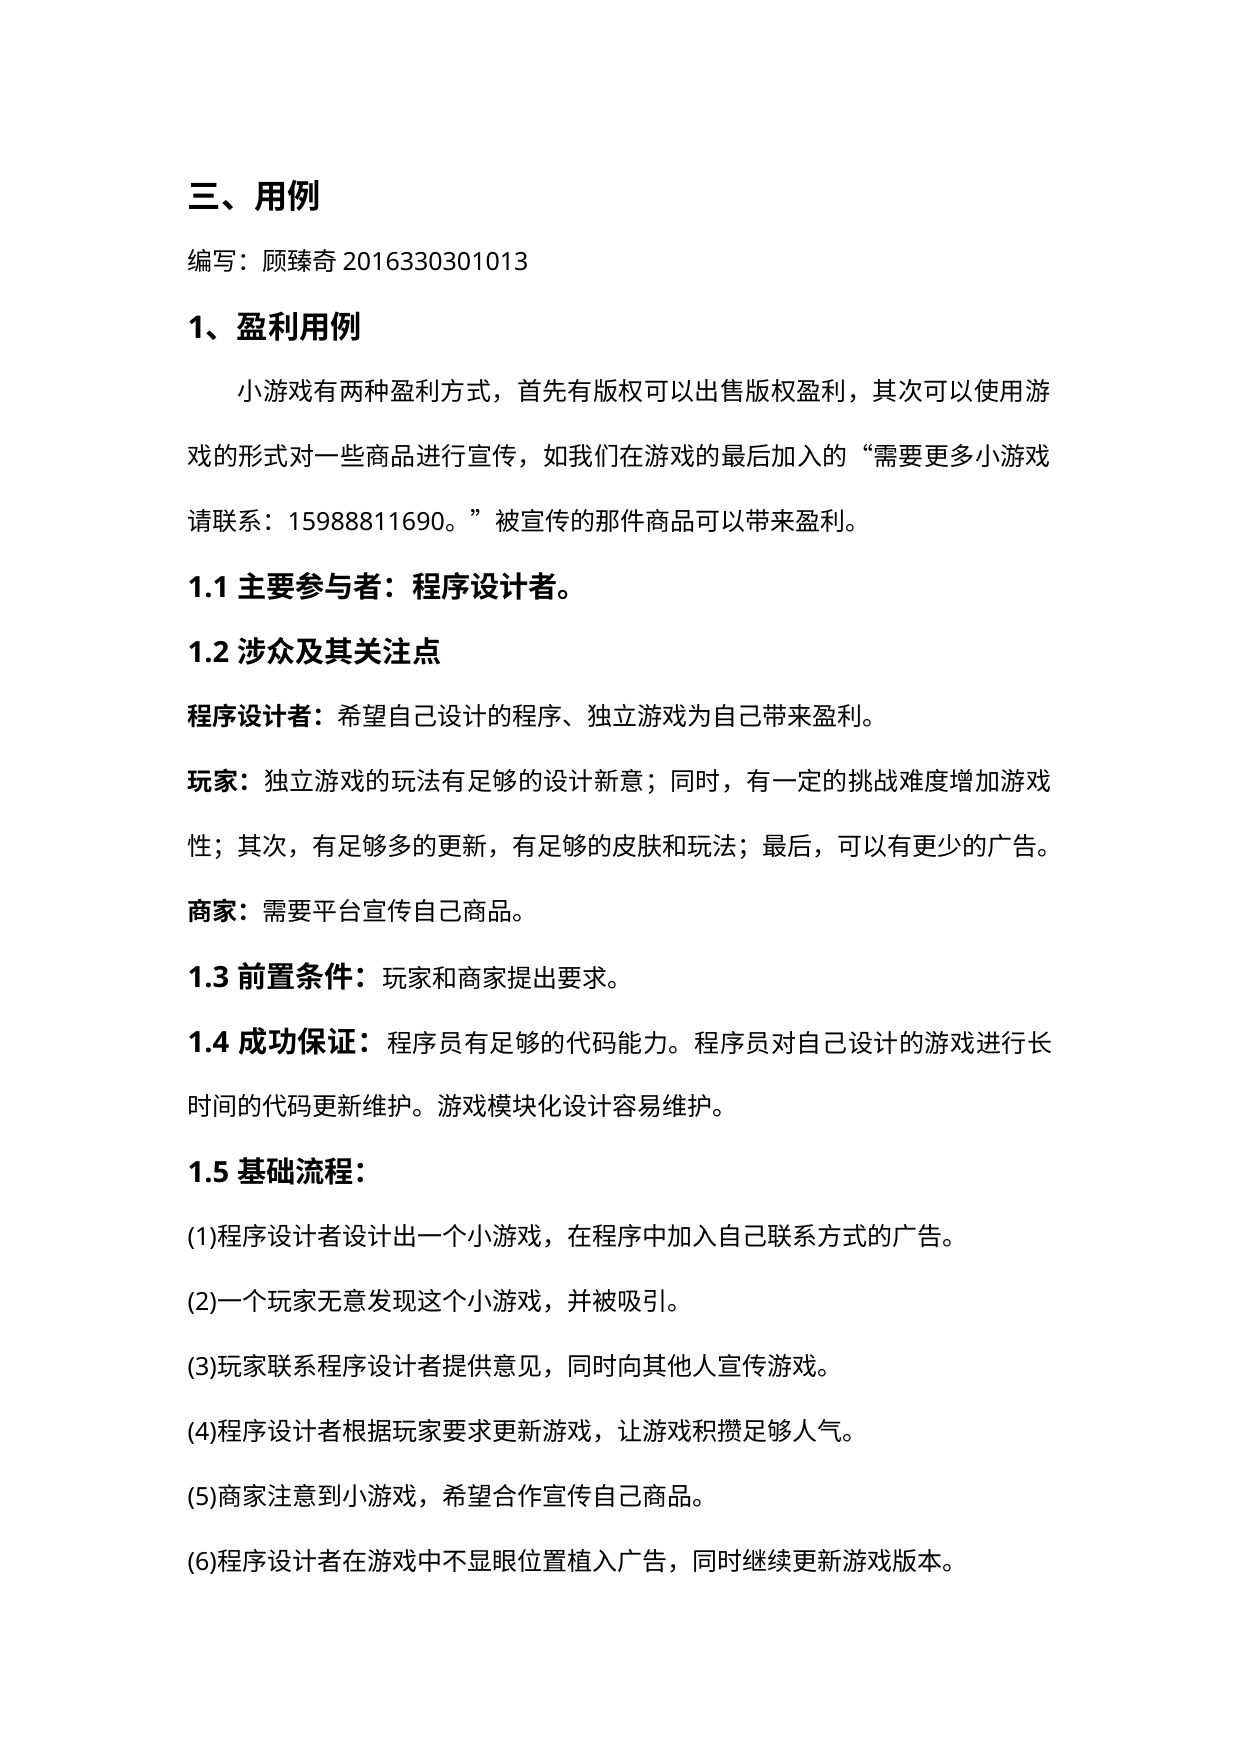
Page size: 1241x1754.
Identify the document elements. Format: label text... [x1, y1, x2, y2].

text 程序设计者：希望自己设计的程序、独立游戏为自己带来盈利。 [187, 682, 1053, 747]
text (1)程序设计者设计出一个小游戏，在程序中加入自己联系方式的广告。 [187, 1202, 1053, 1267]
text (2)一个玩家无意发现这个小游戏，并被吸引。 [187, 1267, 1053, 1332]
text 1.5 基础流程： [187, 1137, 1053, 1202]
text 1.2 涉众及其关注点 [187, 617, 1053, 682]
text 三、用例 [187, 162, 1053, 227]
text 商家：需要平台宣传自己商品。 [187, 877, 1053, 942]
text (3)玩家联系程序设计者提供意见，同时向其他人宣传游戏。 [187, 1332, 1053, 1397]
text 玩家：独立游戏的玩法有足够的设计新意；同时，有一定的挑战难度增加游戏性；其次，有足够多的更新，有足够的皮肤和玩法；最后，可以有更少的广告。 [187, 747, 1053, 877]
text 1.4 成功保证：程序员有足够的代码能力。程序员对自己设计的游戏进行长时间的代码更新维护。游戏模块化设计容易维护。 [187, 1007, 1053, 1137]
text 小游戏有两种盈利方式，首先有版权可以出售版权盈利，其次可以使用游戏的形式对一些商品进行宣传，如我们在游戏的最后加入的“需要更多小游戏请联系：15988811690。”被宣传的那件商品可以带来盈利。 [187, 357, 1053, 552]
text 1、盈利用例 [187, 292, 1053, 357]
text 编写：顾臻奇2016330301013 [187, 227, 1053, 292]
text (5)商家注意到小游戏，希望合作宣传自己商品。 [187, 1462, 1053, 1527]
text (6)程序设计者在游戏中不显眼位置植入广告，同时继续更新游戏版本。 [187, 1527, 1053, 1592]
text 1.3 前置条件：玩家和商家提出要求。 [187, 942, 1053, 1007]
text (4)程序设计者根据玩家要求更新游戏，让游戏积攒足够人气。 [187, 1397, 1053, 1462]
text 1.1 主要参与者：程序设计者。 [187, 552, 1053, 617]
